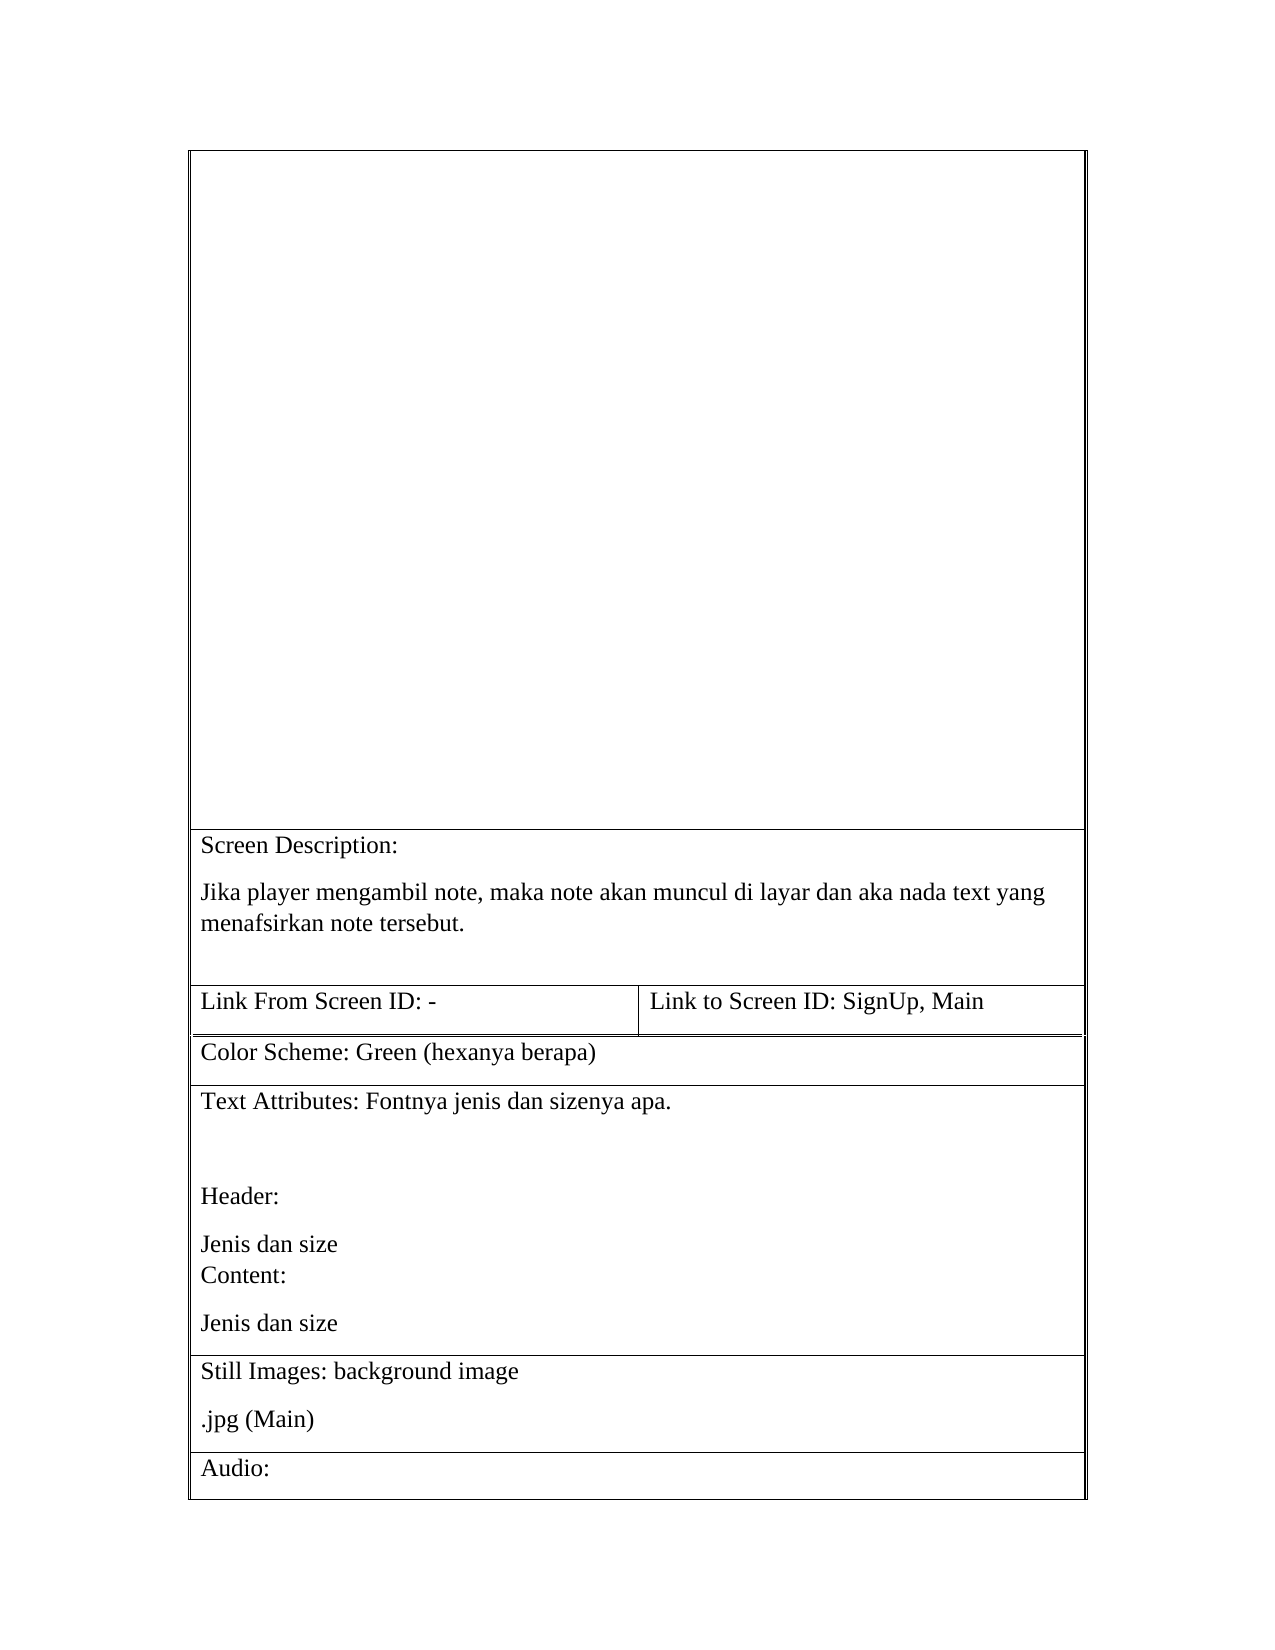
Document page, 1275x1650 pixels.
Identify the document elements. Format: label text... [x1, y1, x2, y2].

table_cell Color Scheme: Green (hexanya berapa) [189, 1034, 1086, 1085]
table_cell Screen Description: Jika player mengambil note, maka note akan muncul di layar dan aka nada text yang menafsirkan note tersebut. [191, 830, 1084, 985]
table_cell [191, 151, 1084, 829]
table_cell Link to Screen ID: SignUp, Main [639, 986, 1084, 1034]
table_cell Link From Screen ID: - [191, 986, 638, 1034]
table_cell Audio: - [191, 1453, 1084, 1499]
table_cell Still Images: background image .jpg (Main) [191, 1356, 1084, 1452]
table_cell Text Attributes: Fontnya jenis dan sizenya apa. Header: Jenis dan size Content: Jenis dan size [191, 1086, 1084, 1355]
